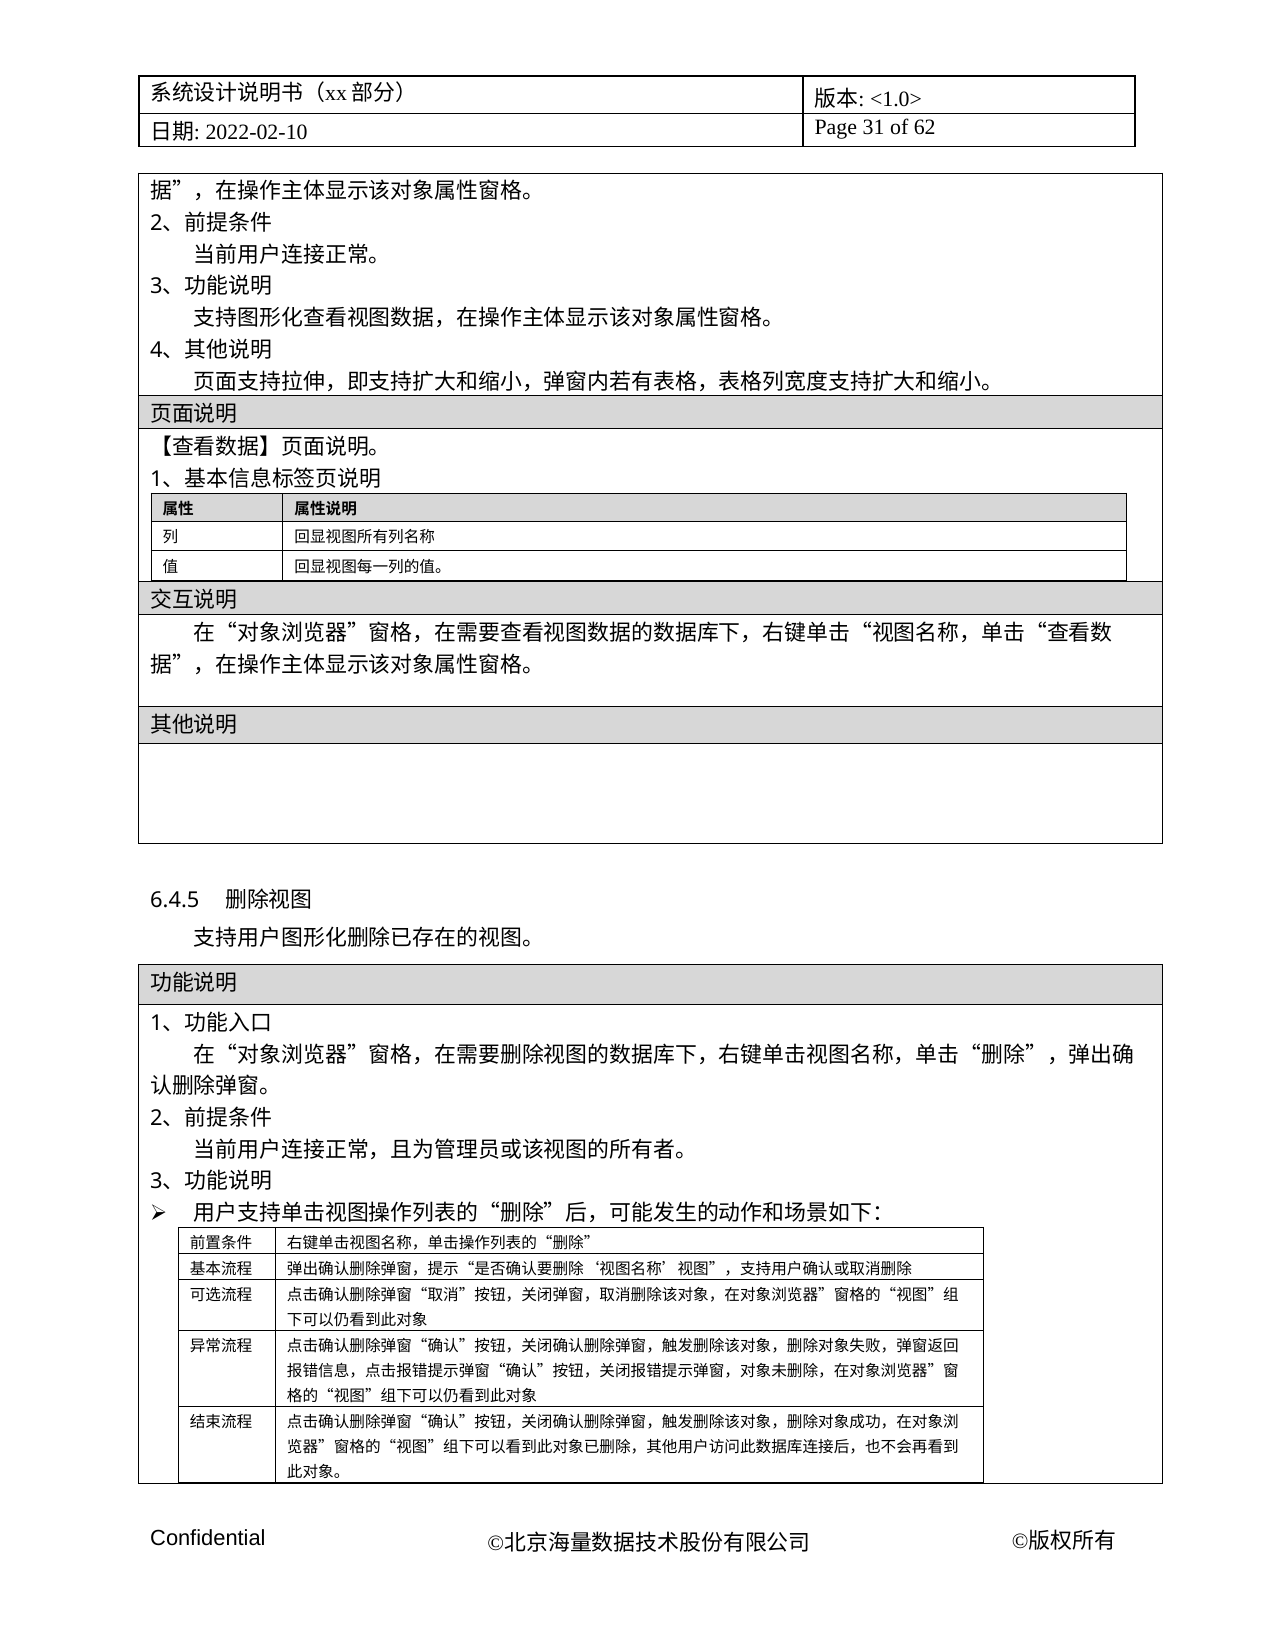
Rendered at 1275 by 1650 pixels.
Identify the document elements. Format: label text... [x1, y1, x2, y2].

table_cell 页面说明 [139, 396, 1162, 428]
table_header 功能说明 [139, 965, 1162, 1004]
table_cell 交互说明 [139, 582, 1162, 614]
table_cell 在“对象浏览器”窗格，在需要查看视图数据的数据库下，右键单击“视图名称，单击“查看数据”，在操作主体显示该对象属性窗格。 [139, 615, 1162, 706]
table_cell 其他说明 [139, 707, 1162, 743]
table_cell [139, 174, 1162, 395]
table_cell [139, 1005, 1162, 1483]
table_cell [139, 744, 1162, 843]
text 支持用户图形化删除已存在的视图。 [150, 919, 1125, 951]
table_cell 【查看数据】页面说明。 1、基本信息标签页说明 [139, 429, 1162, 581]
subtitle 删除视图 [150, 882, 1125, 913]
